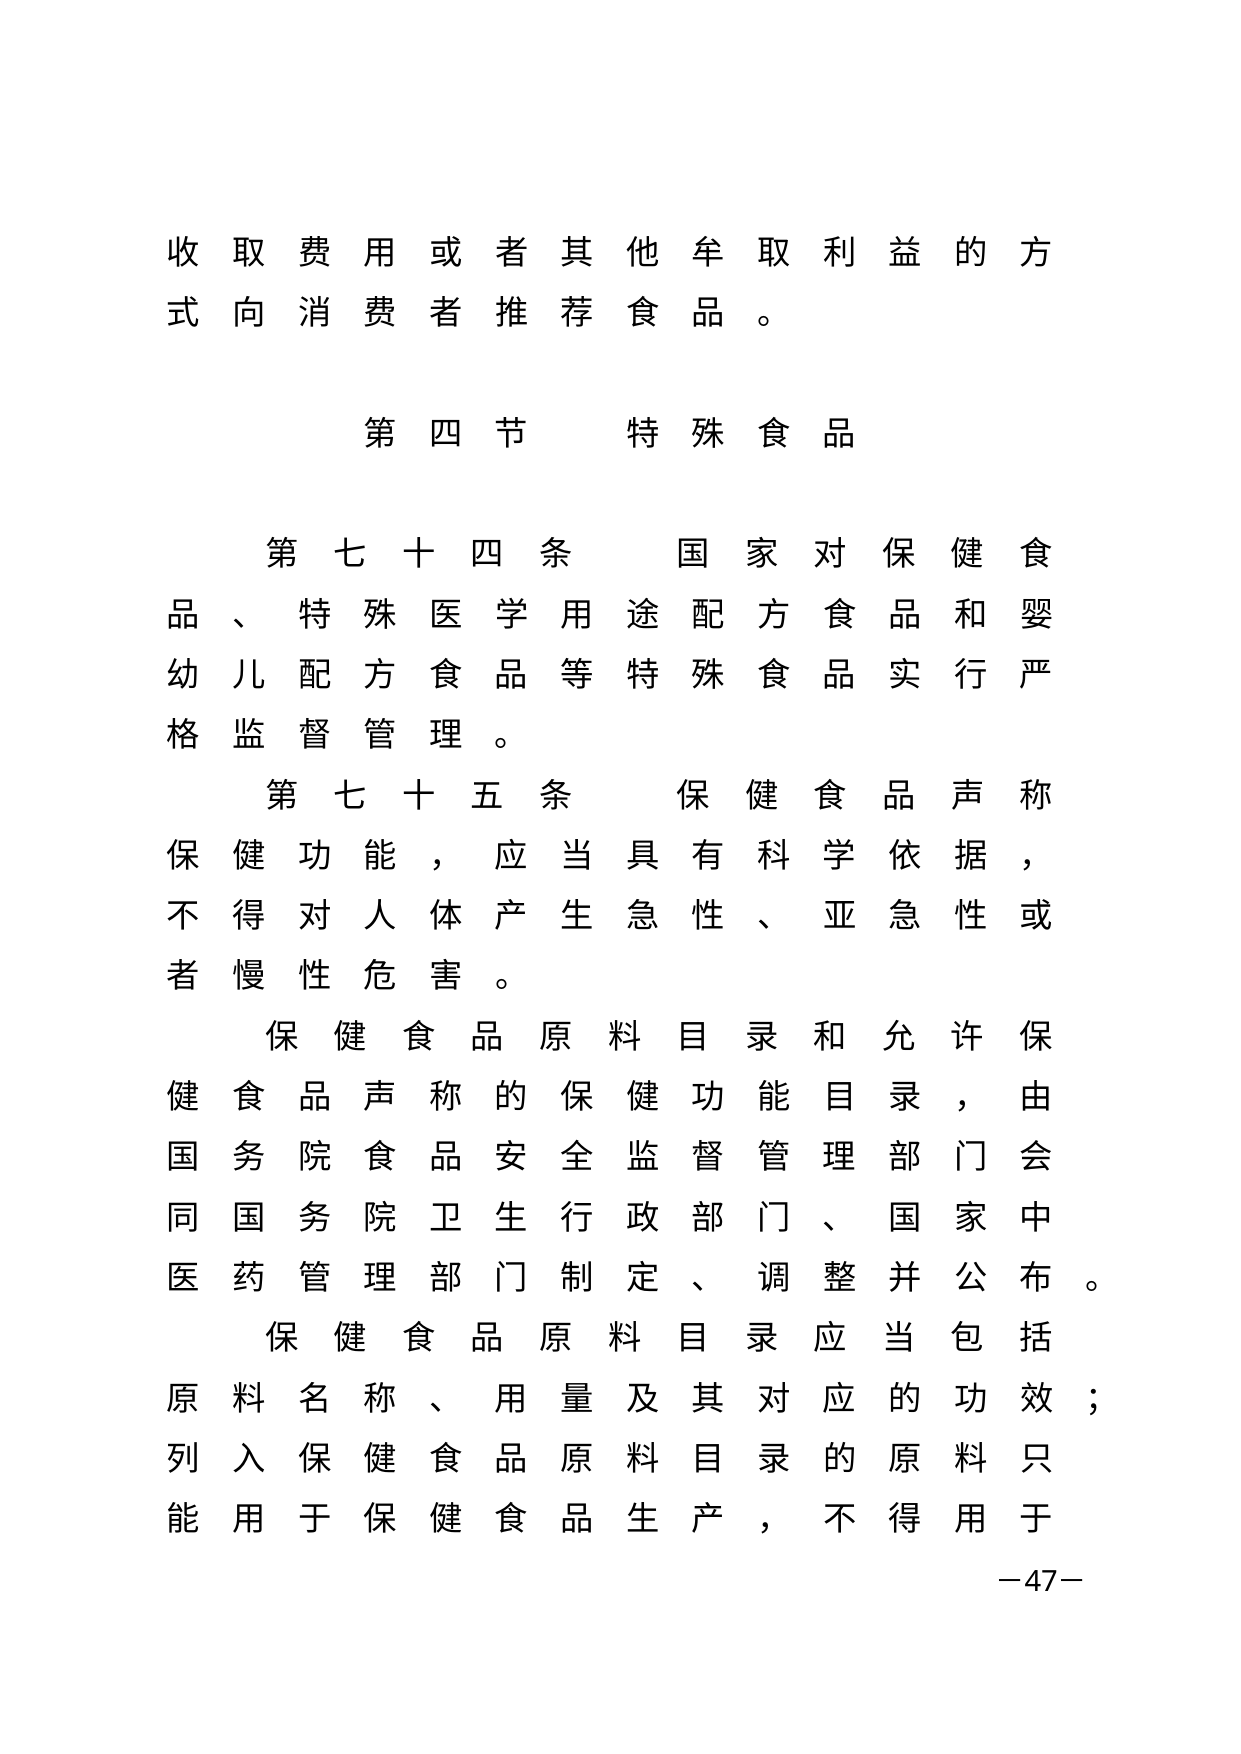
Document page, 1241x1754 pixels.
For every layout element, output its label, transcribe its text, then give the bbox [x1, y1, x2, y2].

text 保健食品原料目录应当包括原料名称、用量及其对应的功效；列入保健食品原料目录的原料只能用于保健食品生产，不得用于其他食品生产。 [167, 1305, 1085, 1546]
text 保健食品原料目录和允许保健食品声称的保健功能目录，由国务院食品安全监督管理部门会同国务院卫生行政部门、国家中医药管理部门制定、调整并公布。 [167, 1003, 1085, 1305]
text 第四节 特殊食品 [167, 400, 1085, 461]
text 第七十四条 国家对保健食品、特殊医学用途配方食品和婴幼儿配方食品等特殊食品实行严格监督管理。 [167, 521, 1085, 762]
text 县级以上人民政府食品安全监督管理部门和其他有关部门以及食品检验机构、食品行业协会不得以广告或者其他形式向消费者推荐食品。消费者组织不得以收取费用或者其他牟取利益的方式向消费者推荐食品。 [167, 219, 1085, 340]
text 第七十五条 保健食品声称保健功能，应当具有科学依据，不得对人体产生急性、亚急性或者慢性危害。 [167, 762, 1085, 1003]
